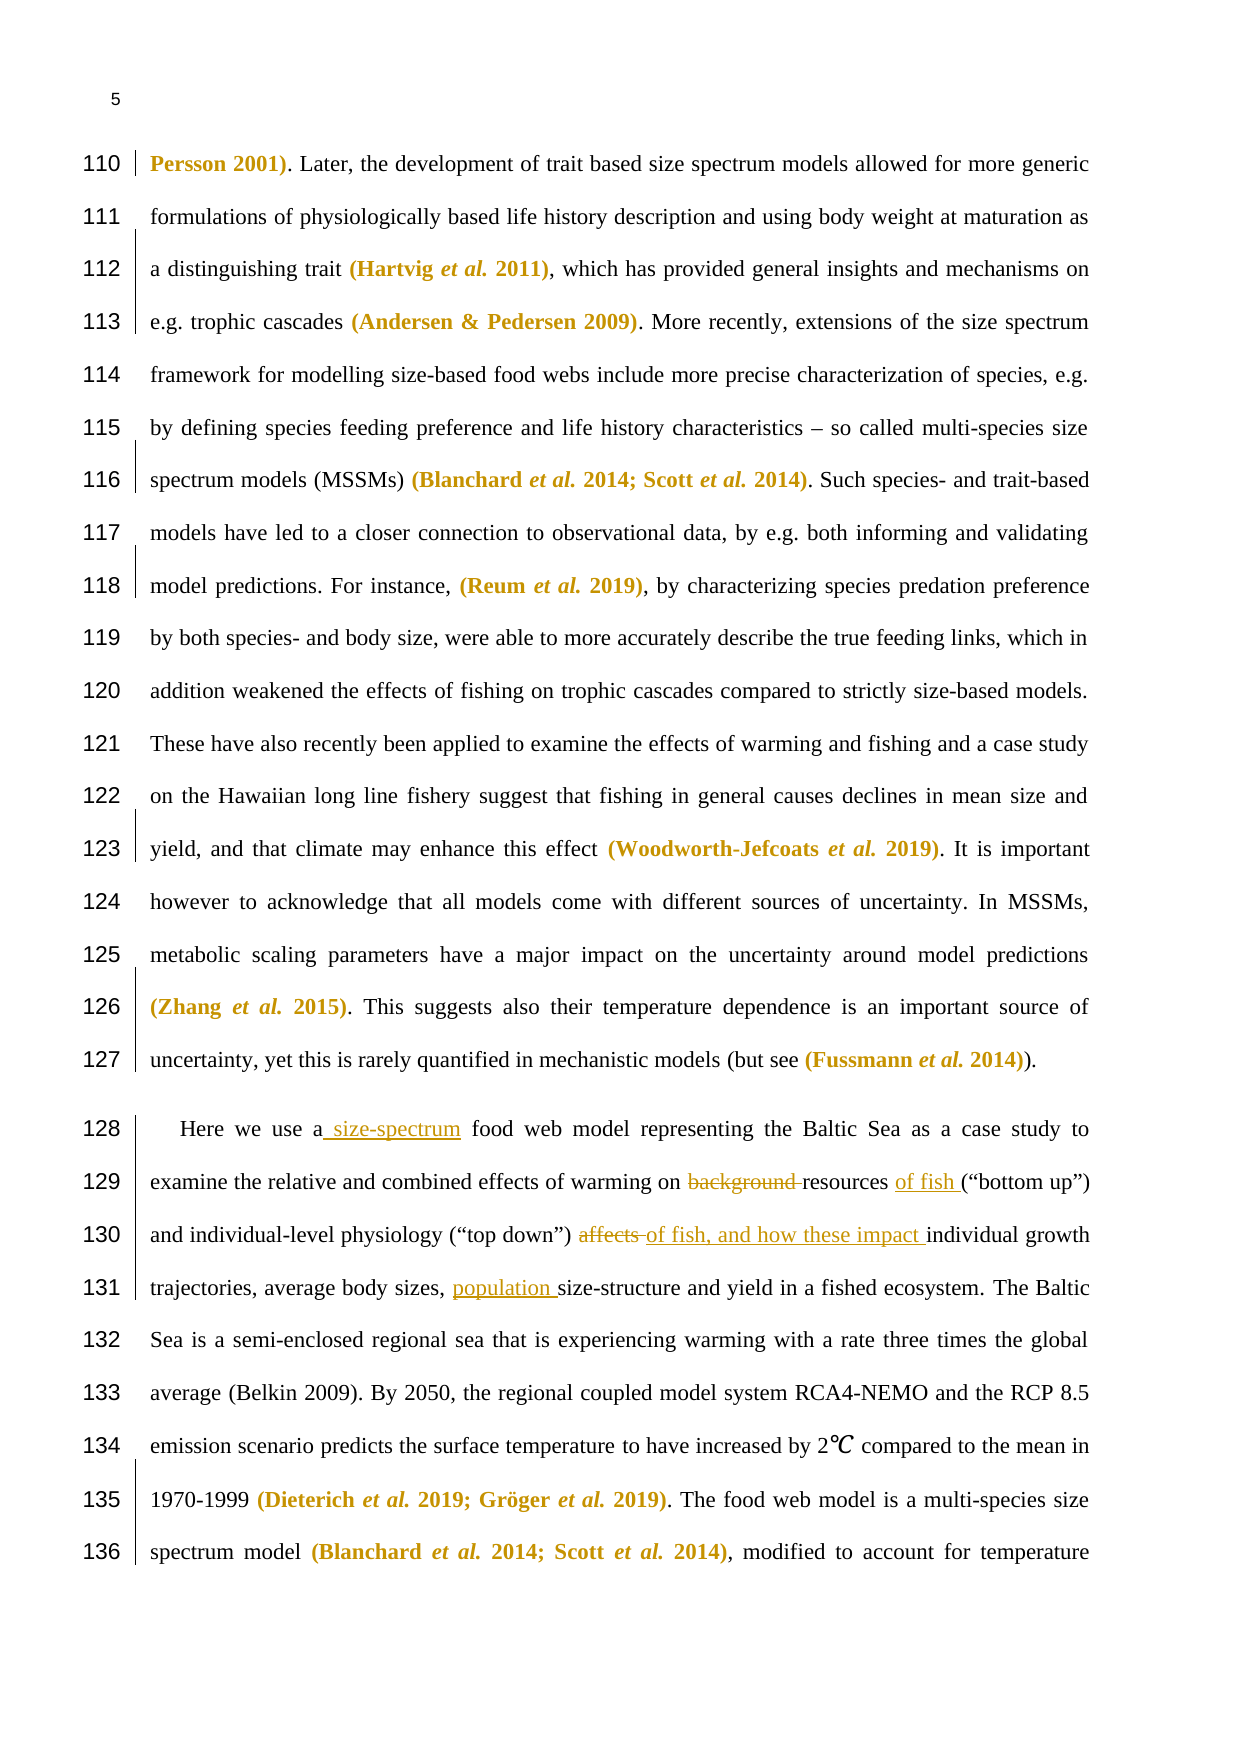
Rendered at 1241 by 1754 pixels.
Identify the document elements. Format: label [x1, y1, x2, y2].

text [150, 150, 1090, 1072]
text [150, 1115, 1090, 1565]
